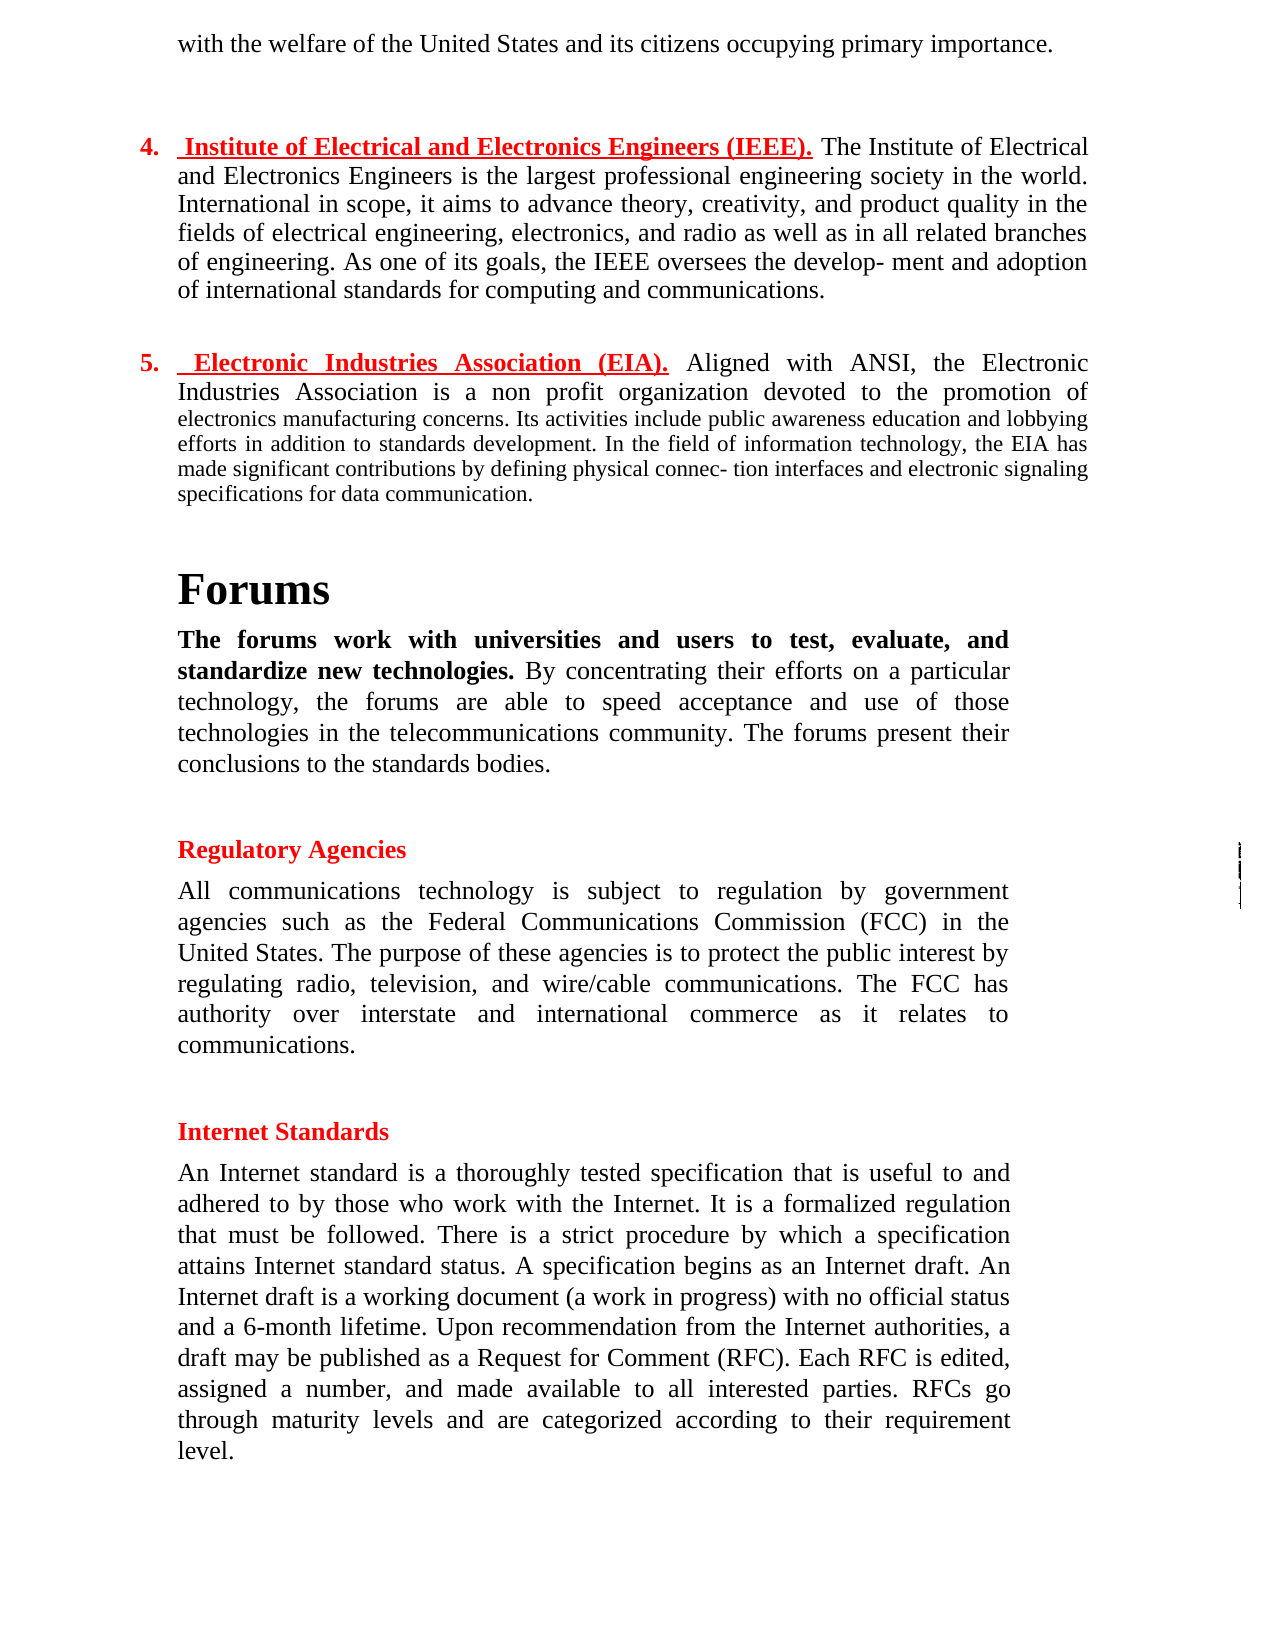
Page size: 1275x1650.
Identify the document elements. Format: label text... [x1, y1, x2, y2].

list Electronic Industries Association (EIA). Aligned with ANSI, the Electronic Industries Association is a non profit organization devoted to the promotion of electronics manufacturing concerns. Its activities include public awareness education and lobbying efforts in addition to standards development. In the field of information technology, the EIA has made significant contributions by defining physical connec- tion interfaces and electronic signaling specifications for data communication. [140, 349, 1089, 506]
text The forums work with universities and users to test, evaluate, and standardize new technologies. By concentrating their efforts on a particular technology, the forums are able to speed acceptance and use of those technologies in the telecommunications community. The forums present their conclusions to the standards bodies. [177, 624, 1011, 778]
text Forums [177, 562, 1166, 614]
text An Internet standard is a thoroughly tested specification that is useful to and adhered to by those who work with the Internet. It is a formalized regulation that must be followed. There is a strict procedure by which a specification attains Internet standard status. A specification begins as an Internet draft. An Internet draft is a working document (a work in progress) with no official status and a 6-month lifetime. Upon recommendation from the Internet authorities, a draft may be published as a Request for Comment (RFC). Each RFC is edited, assigned a number, and made available to all interested parties. RFCs go through maturity levels and are categorized according to their requirement level. [177, 1157, 1012, 1465]
text Regulatory Agencies [177, 834, 1166, 864]
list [140, 29, 1089, 58]
text All communications technology is subject to regulation by government agencies such as the Federal Communications Commission (FCC) in the United States. The purpose of these agencies is to protect the public interest by regulating radio, television, and wire/cable communications. The FCC has authority over interstate and international commerce as it relates to communications. [177, 875, 1010, 1059]
list Institute of Electrical and Electronics Engineers (IEEE). The Institute of Electrical and Electronics Engineers is the largest professional engineering society in the world. International in scope, it aims to advance theory, creativity, and product quality in the fields of electrical engineering, electronics, and radio as well as in all related branches of engineering. As one of its goals, the IEEE oversees the develop- ment and adoption of international standards for computing and communications. [140, 133, 1089, 304]
text Internet Standards [177, 1116, 1166, 1146]
